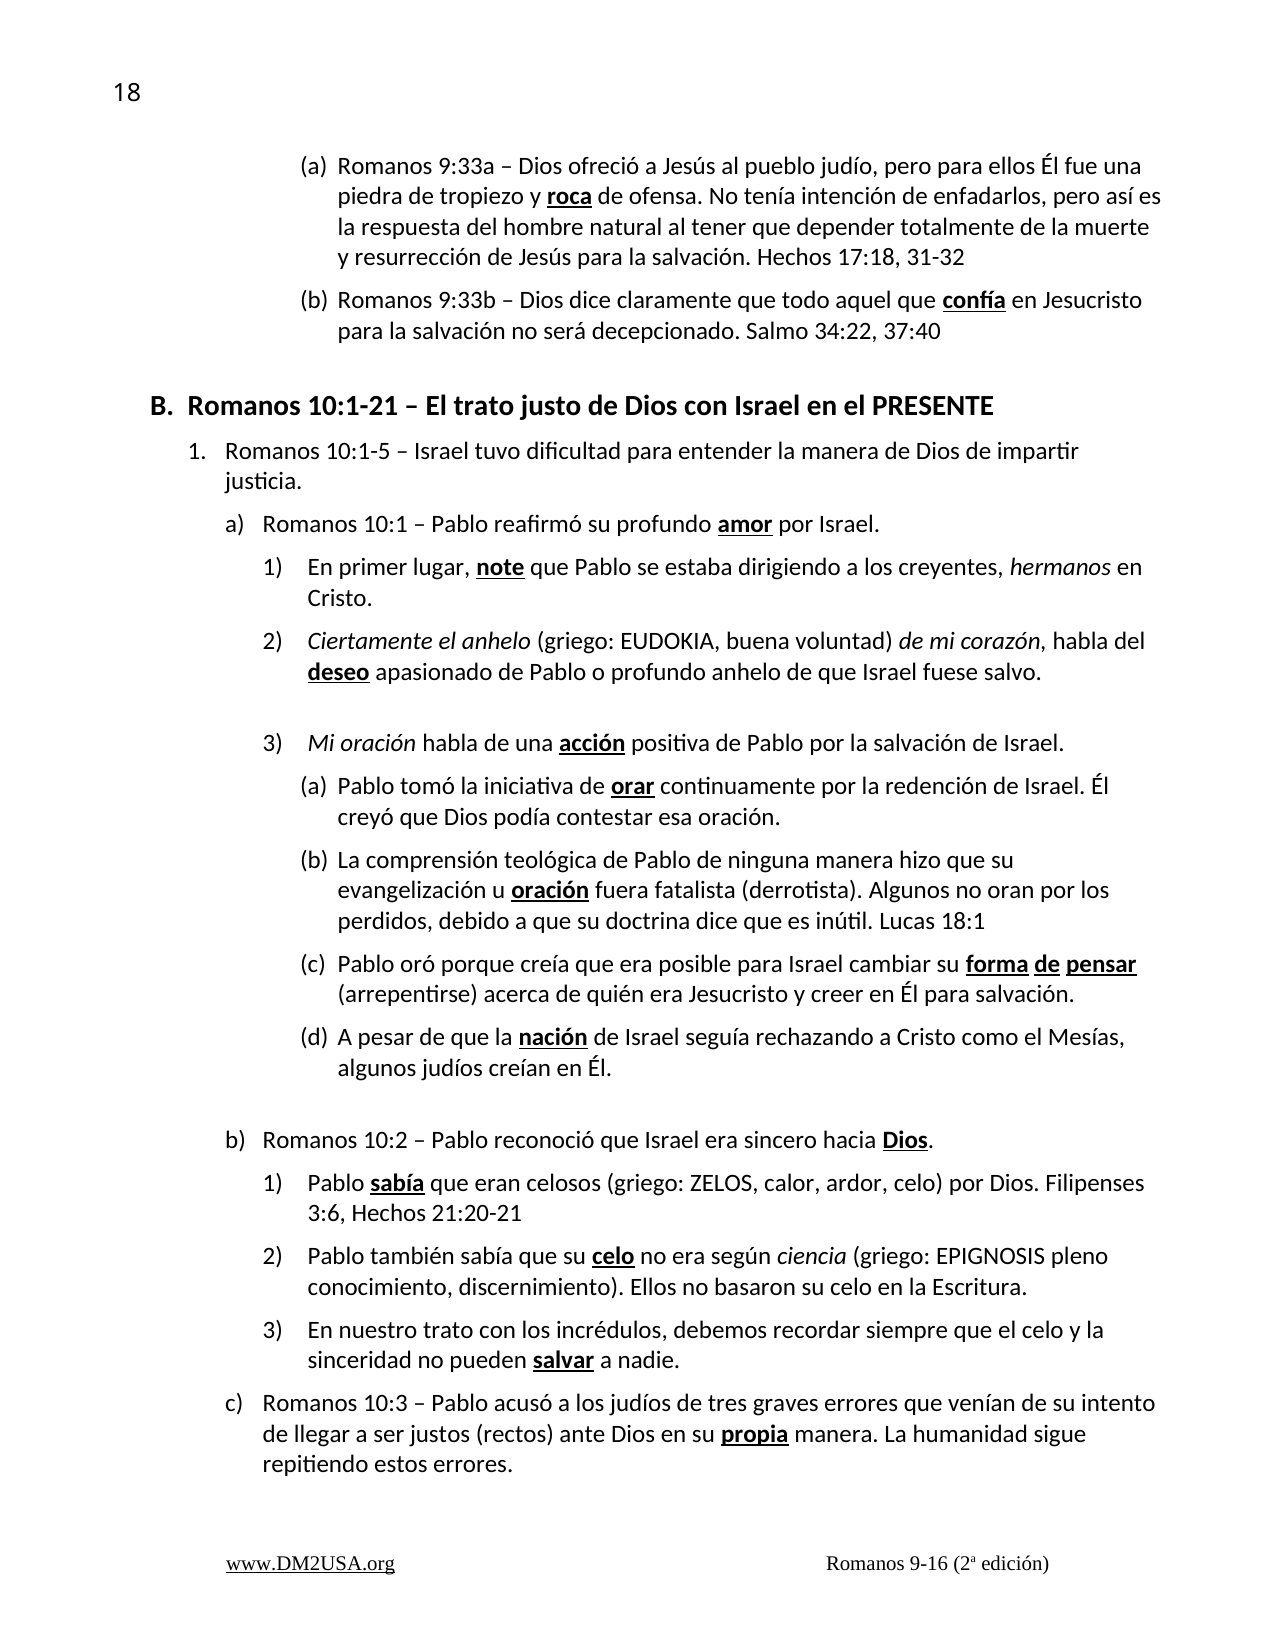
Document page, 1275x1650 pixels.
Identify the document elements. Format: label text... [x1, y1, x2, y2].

list Pablo tomó la iniciativa de orar continuamente por la redención de Israel. Él creyó que Dios podía contestar esa oración. [300, 770, 1162, 831]
list A pesar de que la nación de Israel seguía rechazando a Cristo como el Mesías, algunos judíos creían en Él. [300, 1022, 1162, 1111]
list Romanos 10:1 – Pablo reafirmó su profundo amor por Israel. [225, 508, 1162, 539]
list Romanos 9:33b – Dios dice claramente que todo aquel que confía en Jesucristo para la salvación no será decepcionado. Salmo 34:22, 37:40 [300, 284, 1162, 374]
list En primer lugar, note que Pablo se estaba dirigiendo a los creyentes, hermanos en Cristo. [262, 552, 1162, 613]
list Mi oración habla de una acción positiva de Pablo por la salvación de Israel. [262, 727, 1162, 758]
list Ciertamente el anhelo (griego: EUDOKIA, buena voluntad) de mi corazón, habla del deseo apasionado de Pablo o profundo anhelo de que Israel fuese salvo. [262, 625, 1162, 715]
list Romanos 10:1-5 – Israel tuvo dificultad para entender la manera de Dios de impartir justicia. [187, 435, 1162, 496]
list Pablo sabía que eran celosos (griego: ZELOS, calor, ardor, celo) por Dios. Filipenses 3:6, Hechos 21:20-21 [262, 1167, 1162, 1228]
list Pablo oró porque creía que era posible para Israel cambiar su forma de pensar (arrepentirse) acerca de quién era Jesucristo y creer en Él para salvación. [300, 948, 1162, 1009]
list Romanos 10:2 – Pablo reconoció que Israel era sincero hacia Dios. [225, 1124, 1162, 1154]
list Romanos 9:33a – Dios ofreció a Jesús al pueblo judío, pero para ellos Él fue una piedra de tropiezo y roca de ofensa. No tenía intención de enfadarlos, pero así es la respuesta del hombre natural al tener que depender totalmente de la muerte y resurrección de Jesús para la salvación. Hechos 17:18, 31-32 [300, 150, 1162, 272]
list En nuestro trato con los incrédulos, debemos recordar siempre que el celo y la sinceridad no pueden salvar a nadie. [262, 1314, 1162, 1375]
list La comprensión teológica de Pablo de ninguna manera hizo que su evangelización u oración fuera fatalista (derrotista). Algunos no oran por los perdidos, debido a que su doctrina dice que es inútil. Lucas 18:1 [300, 844, 1162, 936]
list Romanos 10:3 – Pablo acusó a los judíos de tres graves errores que venían de su intento de llegar a ser justos (rectos) ante Dios en su propia manera. La humanidad sigue repitiendo estos errores. [225, 1387, 1162, 1479]
list Pablo también sabía que su celo no era según ciencia (griego: EPIGNOSIS pleno conocimiento, discernimiento). Ellos no basaron su celo en la Escritura. [262, 1240, 1162, 1301]
list Romanos 10:1-21 – El trato justo de Dios con Israel en el PRESENTE [150, 387, 1162, 422]
